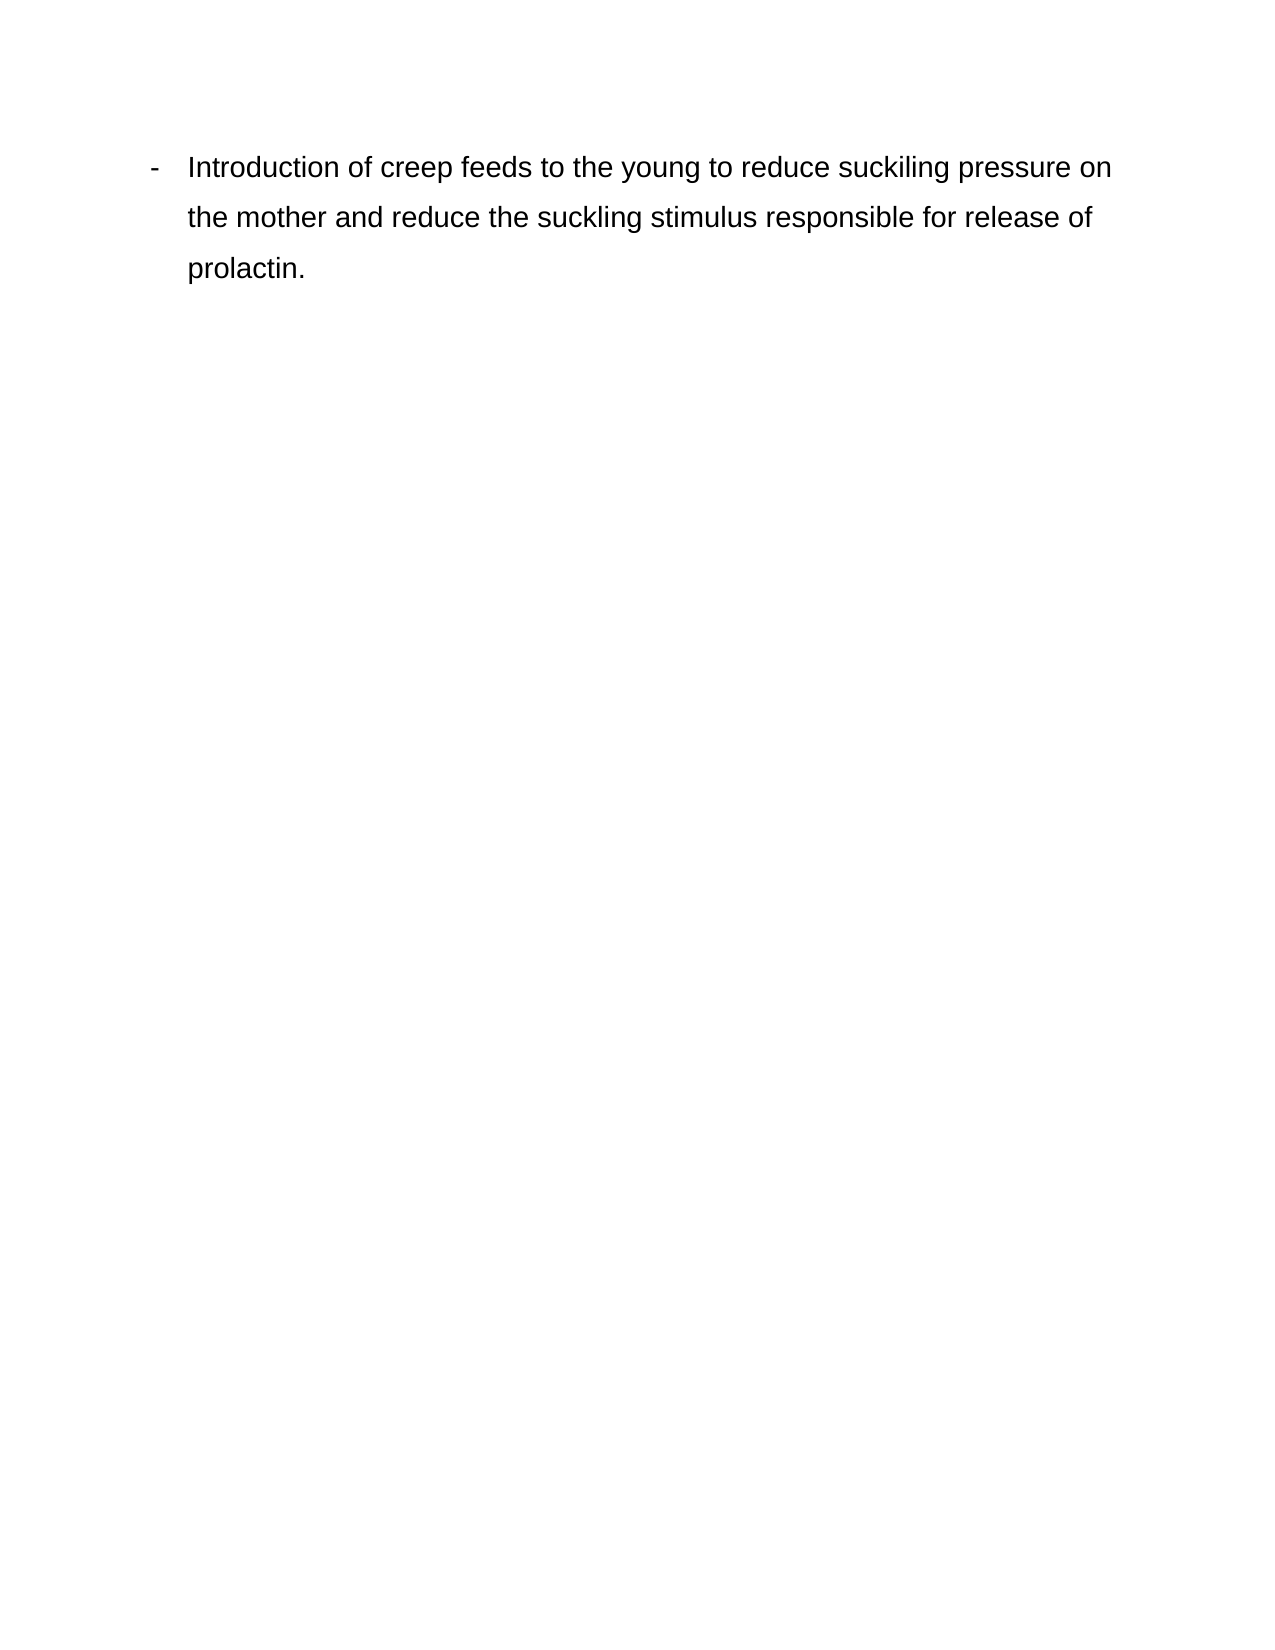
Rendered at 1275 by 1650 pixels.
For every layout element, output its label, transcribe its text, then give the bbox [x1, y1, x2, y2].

list Introduction of creep feeds to the young to reduce suckiling pressure on the mother and reduce the suckling stimulus responsible for release of prolactin. [150, 150, 1125, 284]
